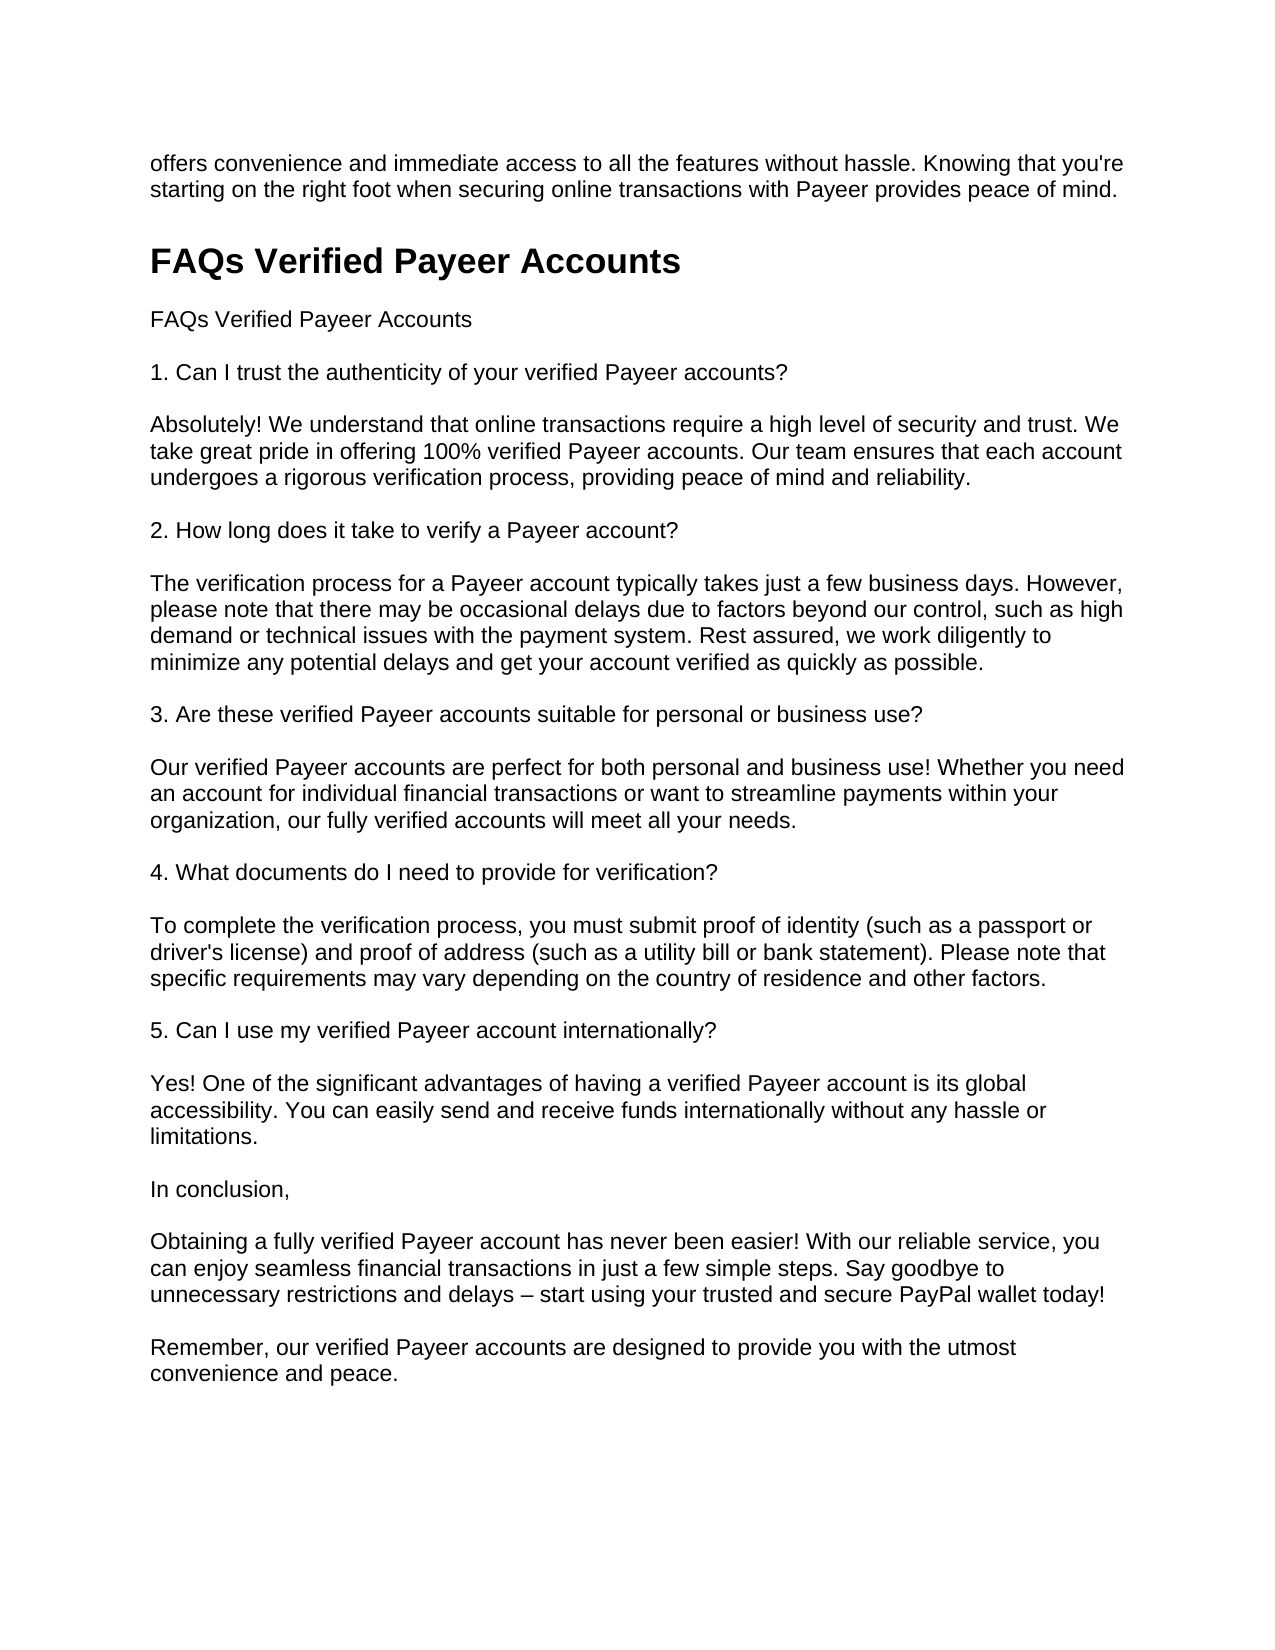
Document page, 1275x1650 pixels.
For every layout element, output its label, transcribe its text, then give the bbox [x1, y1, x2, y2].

text FAQs Verified Payeer Accounts 1. Can I trust the authenticity of your verified Payeer accounts? Absolutely! We understand that online transactions require a high level of security and trust. We take great pride in offering 100% verified Payeer accounts. Our team ensures that each account undergoes a rigorous verification process, providing peace of mind and reliability. 2. How long does it take to verify a Payeer account? The verification process for a Payeer account typically takes just a few business days. However, please note that there may be occasional delays due to factors beyond our control, such as high demand or technical issues with the payment system. Rest assured, we work diligently to minimize any potential delays and get your account verified as quickly as possible. 3. Are these verified Payeer accounts suitable for personal or business use? Our verified Payeer accounts are perfect for both personal and business use! Whether you need an account for individual financial transactions or want to streamline payments within your organization, our fully verified accounts will meet all your needs. 4. What documents do I need to provide for verification? To complete the verification process, you must submit proof of identity (such as a passport or driver's license) and proof of address (such as a utility bill or bank statement). Please note that specific requirements may vary depending on the country of residence and other factors. 5. Can I use my verified Payeer account internationally? Yes! One of the significant advantages of having a verified Payeer account is its global accessibility. You can easily send and receive funds internationally without any hassle or limitations. In conclusion, Obtaining a fully verified Payeer account has never been easier! With our reliable service, you can enjoy seamless financial transactions in just a few simple steps. Say goodbye to unnecessary restrictions and delays – start using your trusted and secure PayPal wallet today! Remember, our verified Payeer accounts are designed to provide you with the utmost convenience and peace. [150, 306, 1125, 1386]
subtitle FAQs Verified Payeer Accounts [150, 240, 1125, 281]
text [150, 150, 1125, 203]
